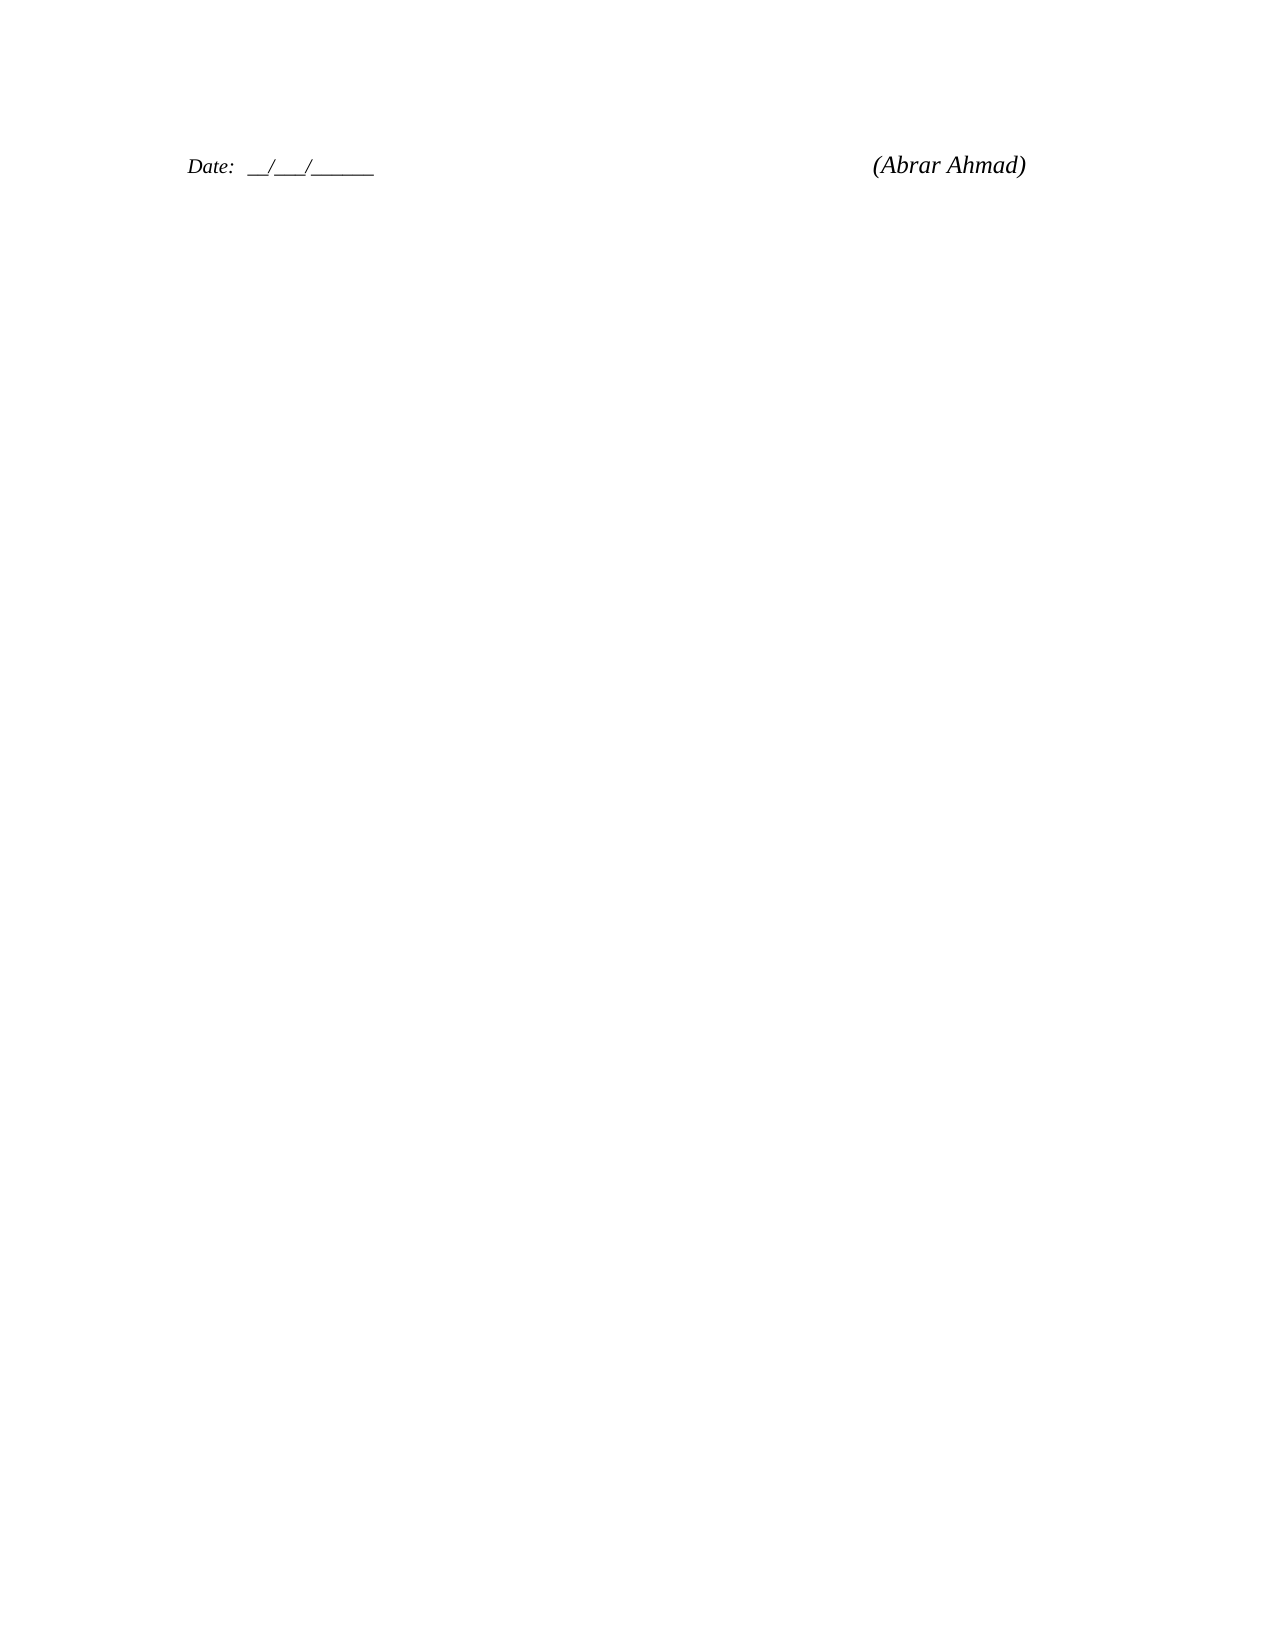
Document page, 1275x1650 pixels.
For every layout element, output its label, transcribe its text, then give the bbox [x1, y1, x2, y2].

text Date: __/___/______ (Abrar Ahmad) [187, 150, 1087, 179]
